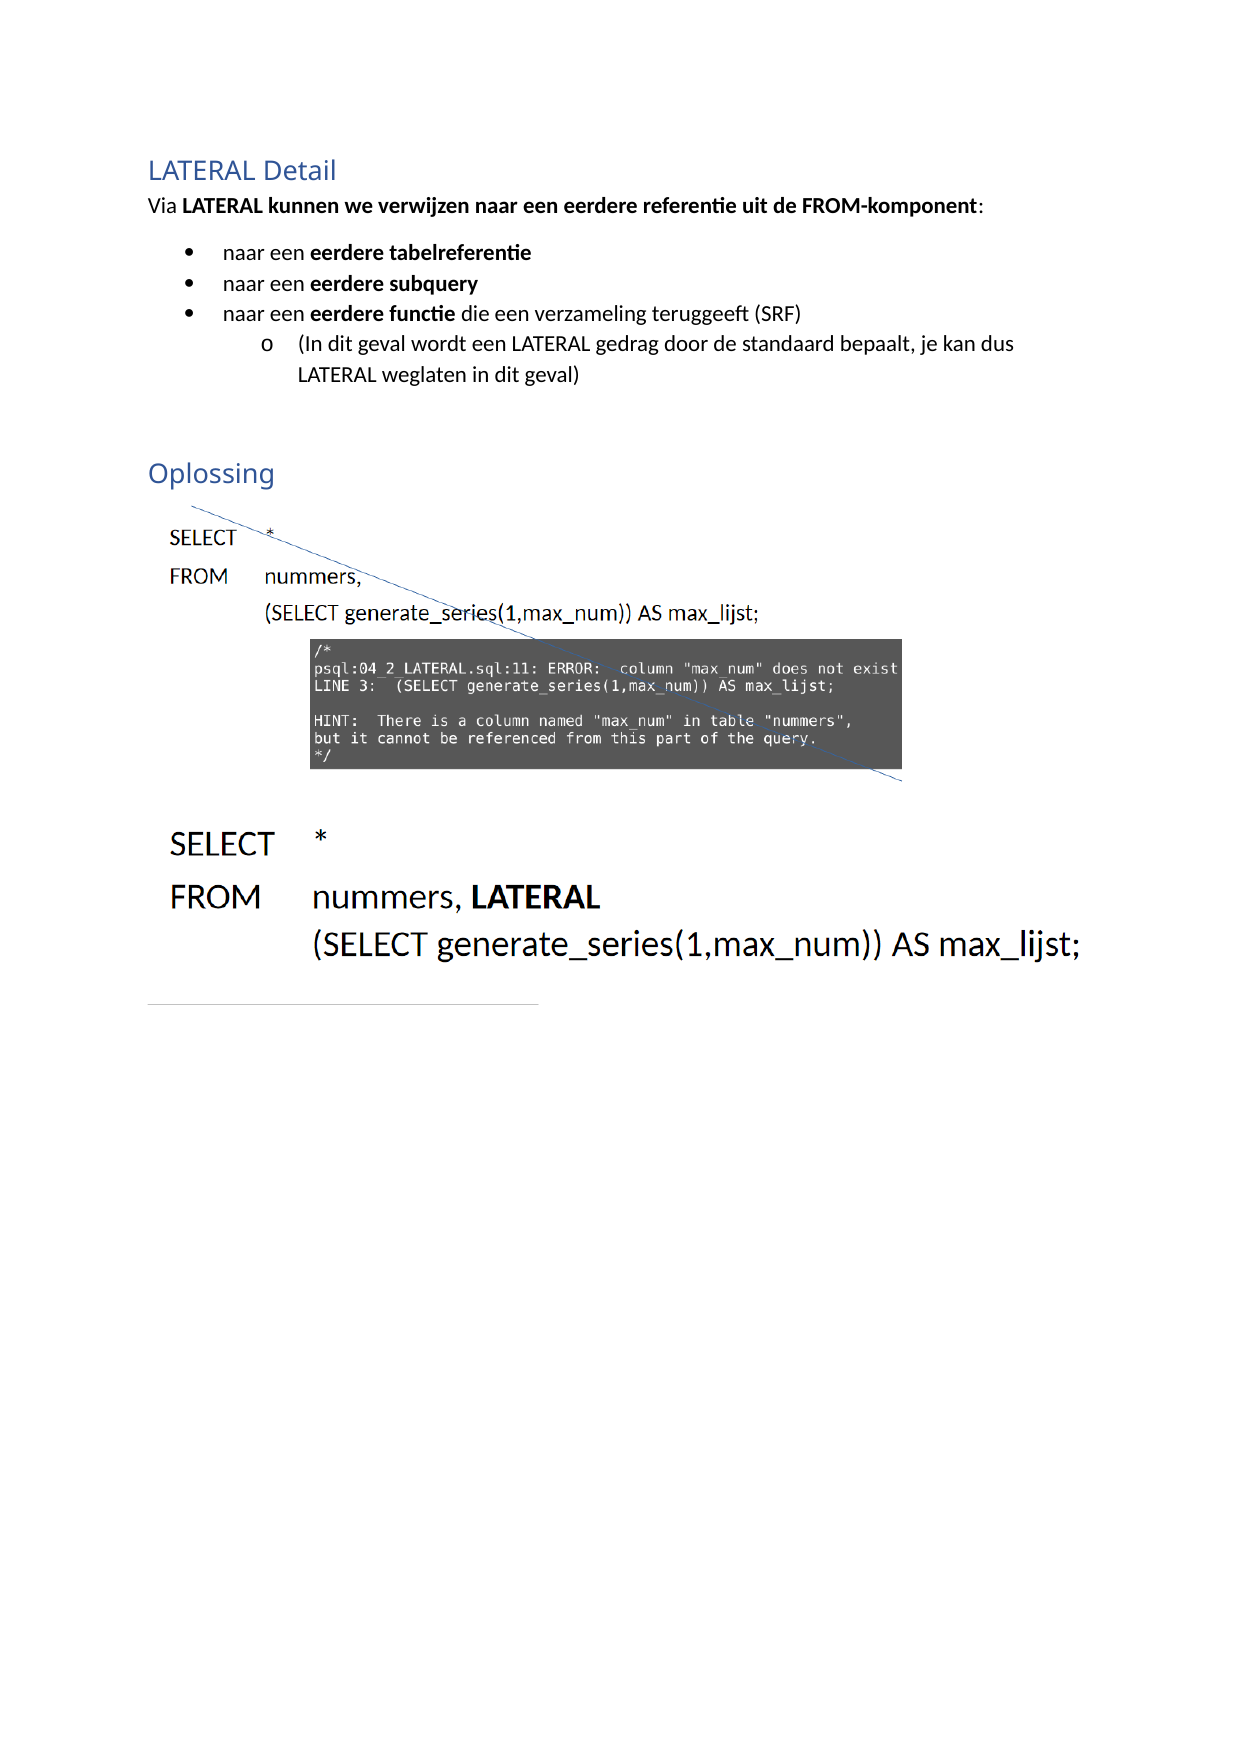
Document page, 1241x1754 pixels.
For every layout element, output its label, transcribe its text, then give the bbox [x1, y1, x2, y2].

list naar een eerdere tabelreferentie [185, 238, 1093, 266]
list naar een eerdere subquery [185, 269, 1093, 297]
subtitle Oplossing [148, 454, 1093, 493]
list (In dit geval wordt een LATERAL gedrag door de standaard bepaalt, je kan dus LATERAL weglaten in dit geval) [260, 329, 1093, 388]
text Via LATERAL kunnen we verwijzen naar een eerdere referentie uit de FROM-komponent: [148, 192, 1093, 219]
subtitle LATERAL Detail [148, 152, 1093, 189]
list naar een eerdere functie die een verzameling teruggeeft (SRF) [185, 299, 1093, 327]
picture [147, 493, 1093, 1005]
